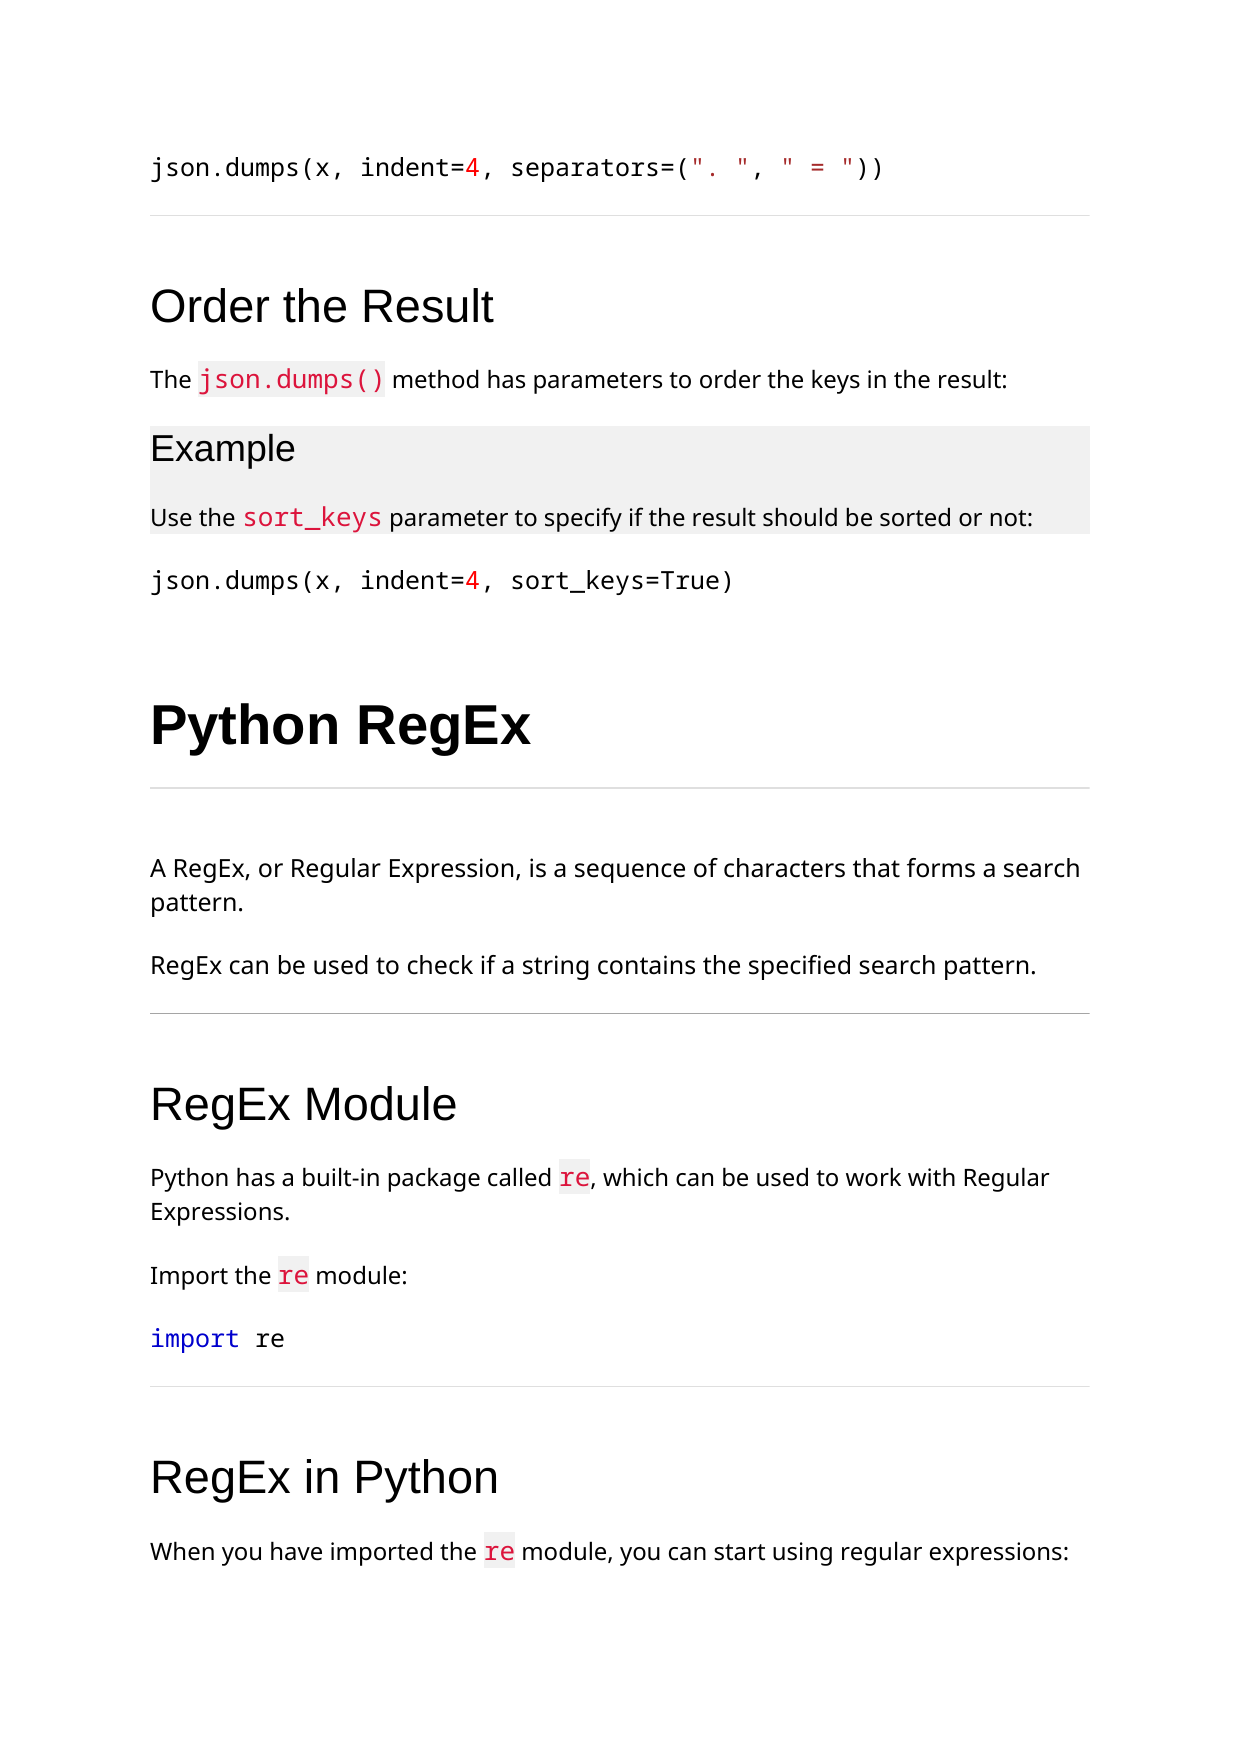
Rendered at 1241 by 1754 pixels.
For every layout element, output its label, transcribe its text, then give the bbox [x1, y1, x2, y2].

text Python has a built-in package called re, which can be used to work with Regular Expressions. [150, 1159, 1090, 1227]
text A RegEx, or Regular Expression, is a sequence of characters that forms a search pattern. [150, 851, 1090, 919]
text json.dumps(x, indent=4, separators=(". ", " = ")) [150, 150, 1090, 184]
text Import the re module: [309, 1256, 1090, 1292]
text RegEx can be used to check if a string contains the specified search pattern. [150, 948, 1090, 982]
text json.dumps(x, indent=4, sort_keys=True) [150, 563, 1090, 597]
subtitle Order the Result [150, 278, 1090, 332]
text When you have imported the re module, you can start using regular expressions: [515, 1532, 1090, 1568]
subtitle RegEx Module [150, 1076, 1090, 1130]
text The json.dumps() method has parameters to order the keys in the result: [385, 361, 1090, 397]
subtitle Example [150, 426, 1090, 469]
text Use the sort_keys parameter to specify if the result should be sorted or not: [383, 498, 1090, 534]
text When you have imported the re module, you can start using regular expressions: [150, 1532, 484, 1568]
text import re [150, 1321, 1090, 1355]
subtitle Python RegEx [150, 692, 1090, 757]
text Import the re module: [150, 1256, 278, 1292]
subtitle RegEx in Python [150, 1449, 1090, 1503]
